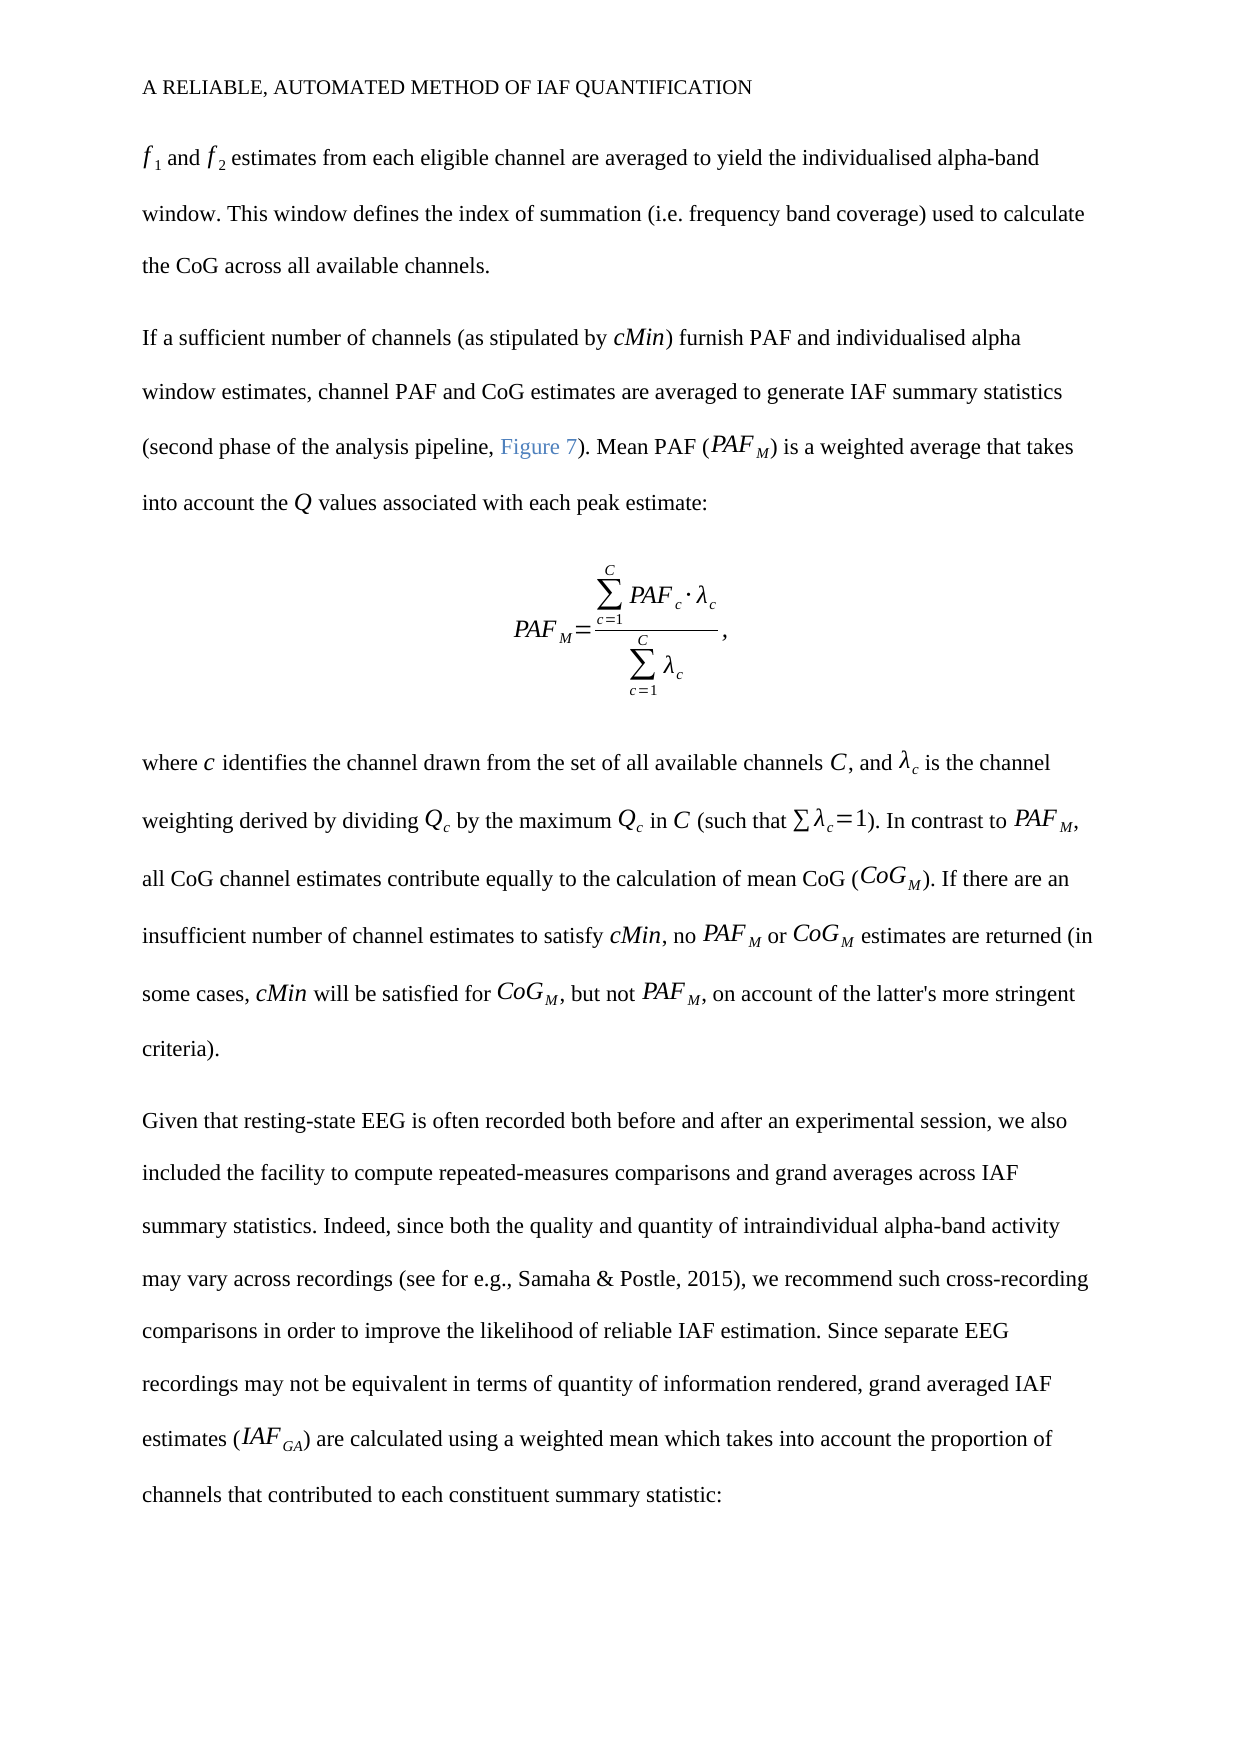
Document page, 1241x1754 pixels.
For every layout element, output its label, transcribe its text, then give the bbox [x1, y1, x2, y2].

text and estimates from each eligible channel are averaged to yield the individualised alpha-band window. This window defines the index of summation (i.e. frequency band coverage) used to calculate the CoG across all available channels. [142, 142, 1098, 279]
text where identifies the channel drawn from the set of all available channels , and is the channel weighting derived by dividing by the maximum in (such that ). In contrast to , all CoG channel estimates contribute equally to the calculation of mean CoG (). If there are an insufficient number of channel estimates to satisfy , no or estimates are returned (in some cases, will be satisfied for , but not , on account of the latter's more stringent criteria). [142, 747, 1098, 1062]
text Given that resting-state EEG is often recorded both before and after an experimental session, we also included the facility to compute repeated-measures comparisons and grand averages across IAF summary statistics. Indeed, since both the quality and quantity of intraindividual alpha-band activity may vary across recordings (see for e.g., Samaha & Postle, 2015), we recommend such cross-recording comparisons in order to improve the likelihood of reliable IAF estimation. Since separate EEG recordings may not be equivalent in terms of quantity of information rendered, grand averaged IAF estimates () are calculated using a weighted mean which takes into account the proportion of channels that contributed to each constituent summary statistic: [142, 1107, 1098, 1507]
text If a sufficient number of channels (as stipulated by ) furnish PAF and individualised alpha window estimates, channel PAF and CoG estimates are averaged to generate IAF summary statistics (second phase of the analysis pipeline, Figure 7). Mean PAF () is a weighted average that takes into account the values associated with each peak estimate: [142, 324, 1098, 516]
